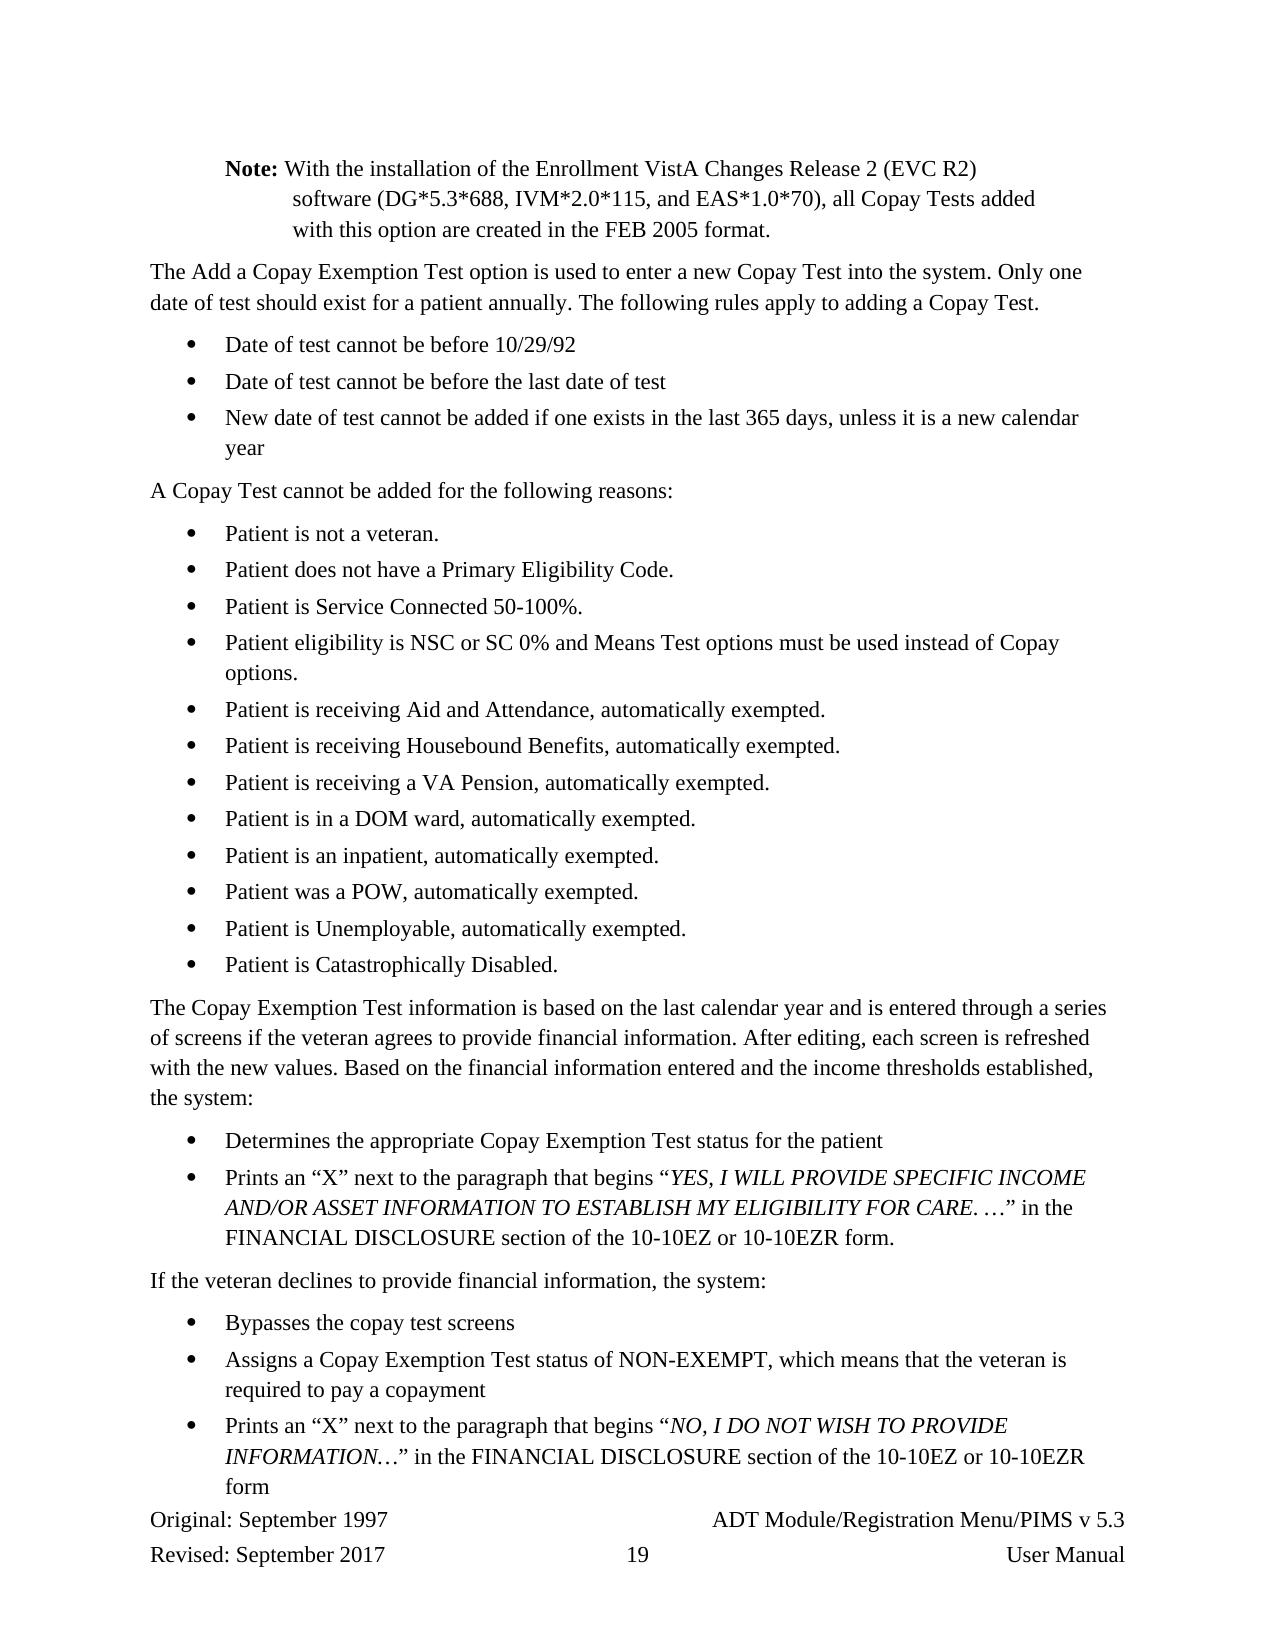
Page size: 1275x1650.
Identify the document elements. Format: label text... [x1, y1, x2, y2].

text Patient is receiving Housebound Benefits, automatically exempted. [187, 732, 1125, 759]
text Bypasses the copay test screens [187, 1309, 1125, 1336]
text If the veteran declines to provide financial information, the system: [150, 1267, 1125, 1293]
text Patient is receiving Aid and Attendance, automatically exempted. [187, 696, 1125, 722]
text Date of test cannot be before the last date of test [187, 368, 1125, 394]
text Patient does not have a Primary Eligibility Code. [187, 556, 1125, 583]
text The Add a Copay Exemption Test option is used to enter a new Copay Test into the system. Only one date of test should exist for a patient annually. The following rules apply to adding a Copay Test. [150, 258, 1125, 315]
text Patient is an inpatient, automatically exempted. [187, 842, 1125, 868]
text Determines the appropriate Copay Exemption Test status for the patient [187, 1127, 1125, 1153]
text Patient is in a DOM ward, automatically exempted. [187, 805, 1125, 832]
text A Copay Test cannot be added for the following reasons: [150, 477, 1125, 503]
text The Copay Exemption Test information is based on the last calendar year and is entered through a series of screens if the veteran agrees to provide financial information. After editing, each screen is refreshed with the new values. Based on the financial information entered and the income thresholds established, the system: [150, 994, 1125, 1111]
text Patient is Service Connected 50-100%. [187, 593, 1125, 619]
text New date of test cannot be added if one exists in the last 365 days, unless it is a new calendar year [187, 404, 1125, 461]
text Date of test cannot be before 10/29/92 [187, 331, 1125, 358]
text Patient is not a veteran. [187, 520, 1125, 546]
text Patient is Unemployable, automatically exempted. [187, 914, 1125, 941]
text Assigns a Copay Exemption Test status of NON-EXEMPT, which means that the veteran is required to pay a copayment [187, 1346, 1125, 1402]
text Patient is Catastrophically Disabled. [187, 951, 1125, 977]
text Patient was a POW, automatically exempted. [187, 878, 1125, 904]
text Note: With the installation of the Enrollment VistA Changes Release 2 (EVC R2) software (DG*5.3*688, IVM*2.0*115, and EAS*1.0*70), all Copay Tests added with this option are created in the FEB 2005 format. [225, 155, 1050, 242]
text Prints an “X” next to the paragraph that begins “NO, I DO NOT WISH TO PROVIDE INFORMATION…” in the FINANCIAL DISCLOSURE section of the 10-10EZ or 10-10EZR form [187, 1412, 1125, 1499]
text Patient eligibility is NSC or SC 0% and Means Test options must be used instead of Copay options. [187, 629, 1125, 686]
text Prints an “X” next to the paragraph that begins “YES, I WILL PROVIDE SPECIFIC INCOME AND/OR ASSET INFORMATION TO ESTABLISH MY ELIGIBILITY FOR CARE. …” in the FINANCIAL DISCLOSURE section of the 10-10EZ or 10-10EZR form. [187, 1163, 1125, 1250]
text Patient is receiving a VA Pension, automatically exempted. [187, 769, 1125, 795]
